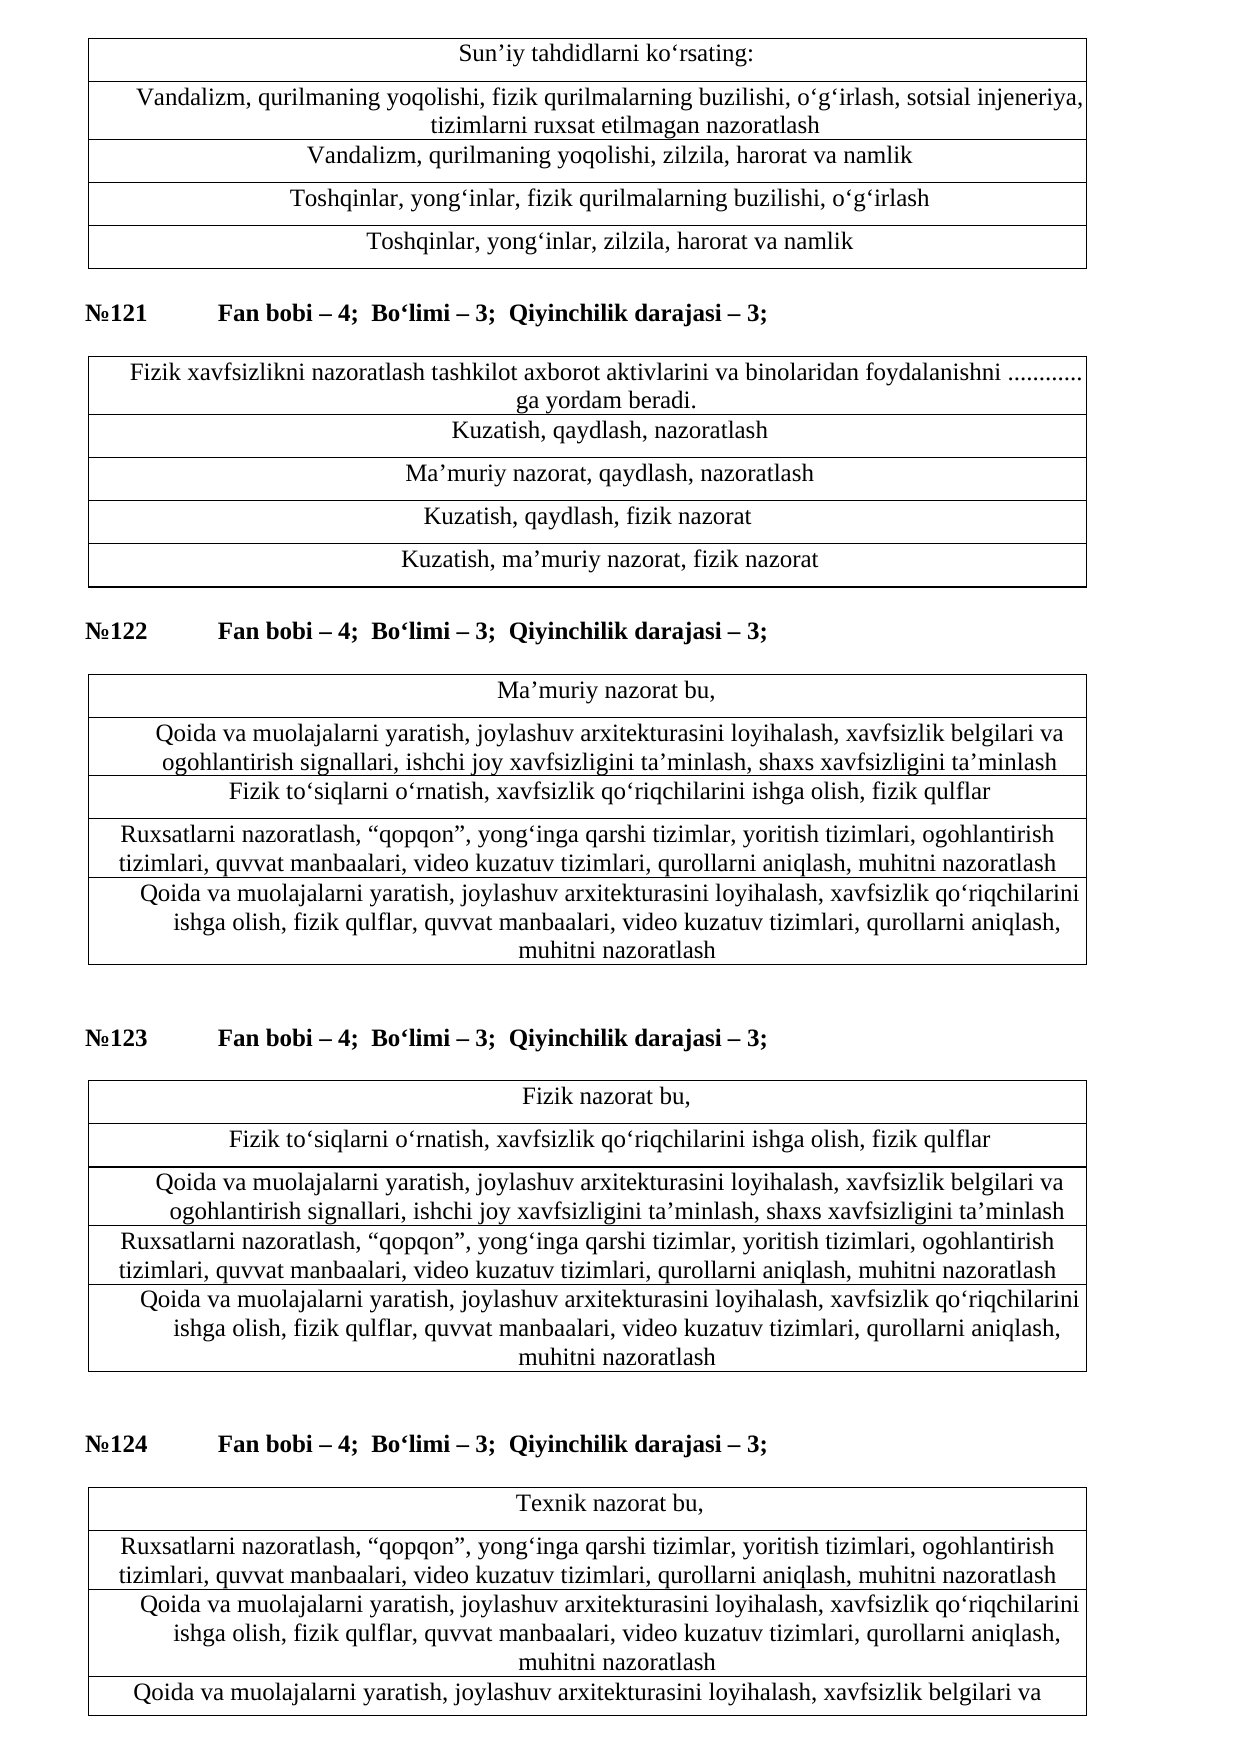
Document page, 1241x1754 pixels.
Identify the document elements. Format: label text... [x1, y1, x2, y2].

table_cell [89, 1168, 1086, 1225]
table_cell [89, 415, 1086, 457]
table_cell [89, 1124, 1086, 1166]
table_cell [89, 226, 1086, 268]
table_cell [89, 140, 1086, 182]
text №123 Fan bobi – 4; Bo‘limi – 3; Qiyinchilik darajasi – 3; [85, 1023, 1211, 1051]
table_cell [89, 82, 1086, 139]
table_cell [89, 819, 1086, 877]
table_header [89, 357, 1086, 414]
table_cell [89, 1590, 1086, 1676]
text №121 Fan bobi – 4; Bo‘limi – 3; Qiyinchilik darajasi – 3; [85, 298, 1211, 327]
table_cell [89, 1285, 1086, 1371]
text №122 Fan bobi – 4; Bo‘limi – 3; Qiyinchilik darajasi – 3; [85, 616, 1211, 645]
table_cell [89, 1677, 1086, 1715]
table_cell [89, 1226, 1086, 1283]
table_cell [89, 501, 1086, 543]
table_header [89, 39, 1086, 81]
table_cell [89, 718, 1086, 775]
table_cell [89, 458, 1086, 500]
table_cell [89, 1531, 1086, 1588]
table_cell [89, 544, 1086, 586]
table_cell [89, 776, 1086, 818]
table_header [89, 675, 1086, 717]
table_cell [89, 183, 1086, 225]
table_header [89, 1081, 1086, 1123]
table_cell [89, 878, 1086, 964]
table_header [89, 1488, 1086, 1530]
text №124 Fan bobi – 4; Bo‘limi – 3; Qiyinchilik darajasi – 3; [85, 1429, 1211, 1458]
